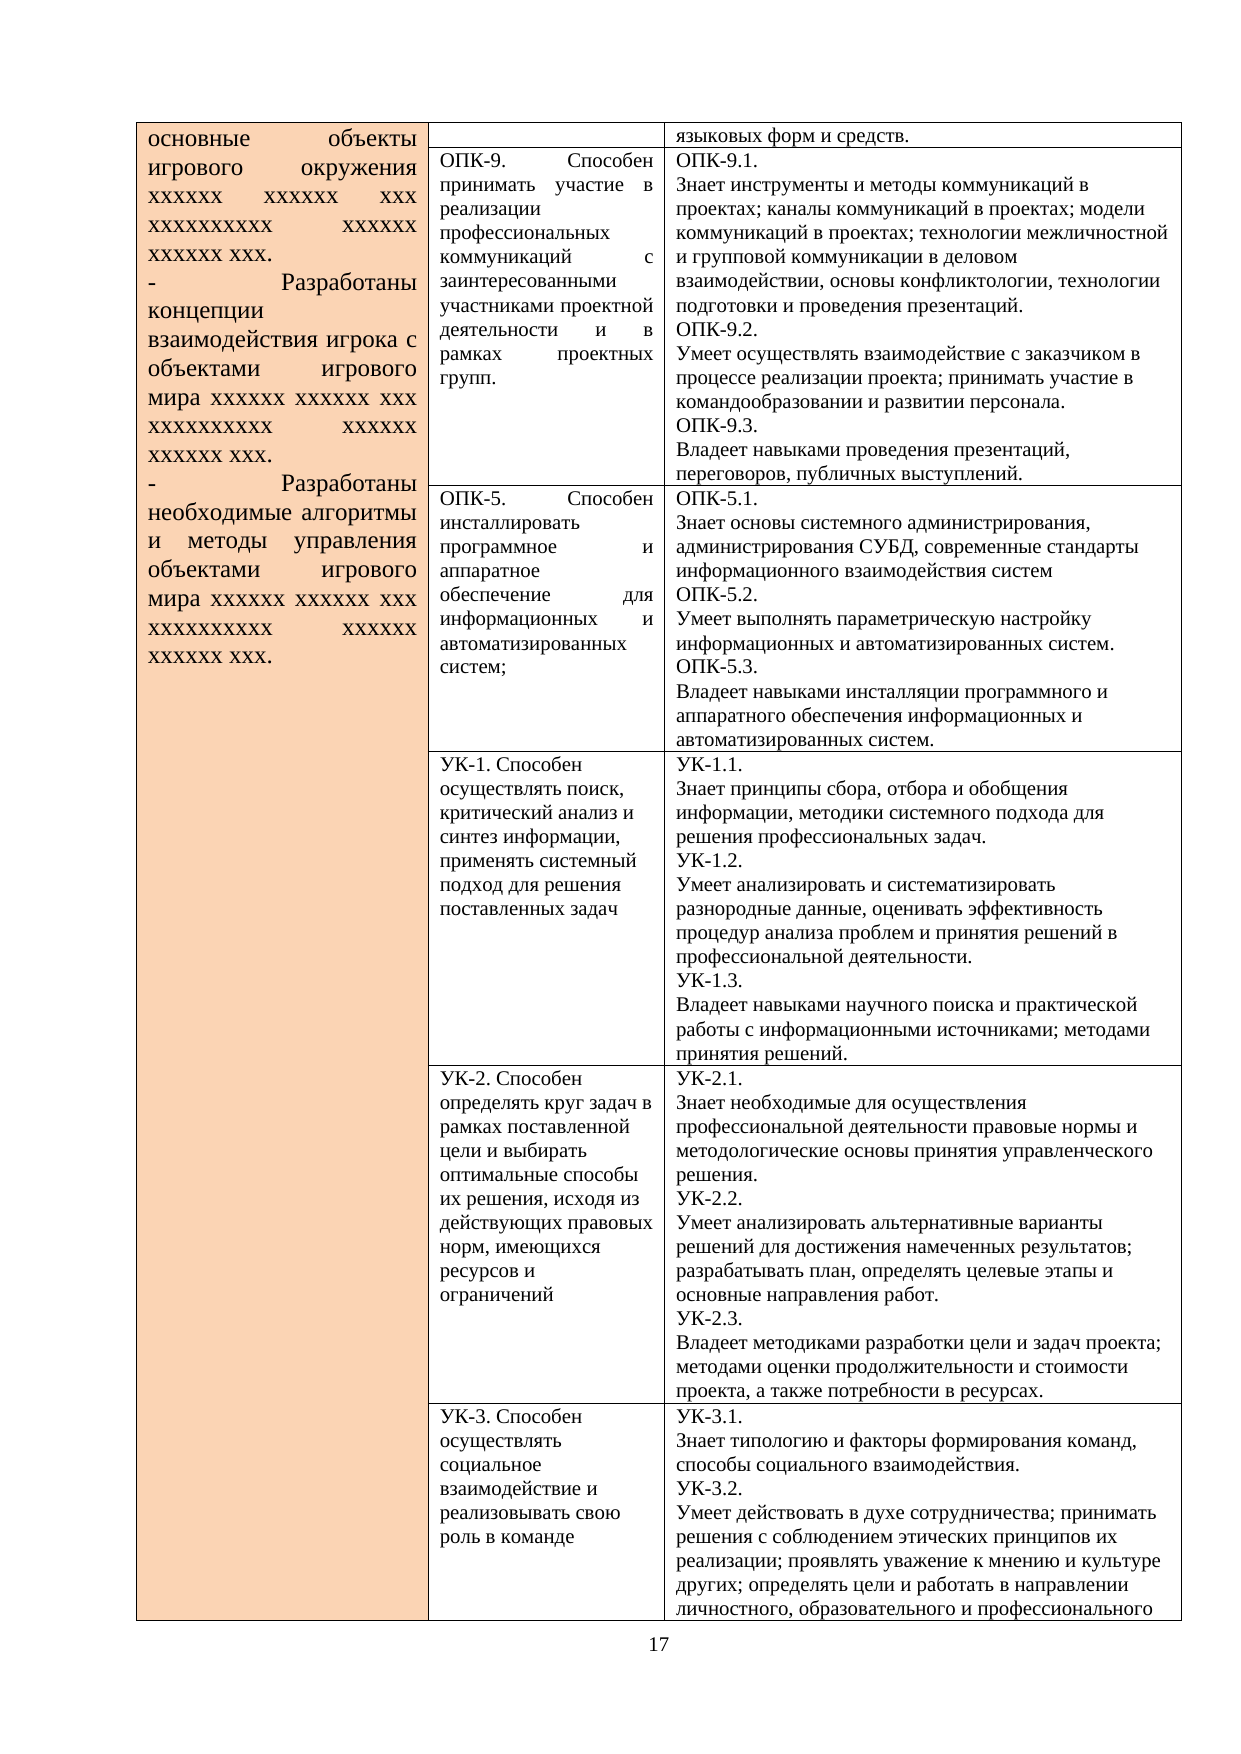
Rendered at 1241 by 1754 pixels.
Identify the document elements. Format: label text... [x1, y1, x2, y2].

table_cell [429, 123, 664, 147]
table_cell ОПК-9. Способен принимать участие в реализации профессиональных коммуникаций с заинтересованными участниками проектной деятельности и в рамках проектных групп. [429, 148, 664, 485]
table_cell ОПК-5. Способен инсталлировать программное и аппаратное обеспечение для информационных и автоматизированных систем; [429, 486, 664, 751]
table_cell УК-2.1. Знает необходимые для осуществления профессиональной деятельности правовые нормы и методологические основы принятия управленческого решения. УК-2.2. Умеет анализировать альтернативные варианты решений для достижения намеченных результатов; разрабатывать план, определять целевые этапы и основные направления работ. УК-2.3. Владеет методиками разработки цели и задач проекта; методами оценки продолжительности и стоимости проекта, а также потребности в ресурсах. [665, 1066, 1181, 1402]
table_cell УК-1.1. Знает принципы сбора, отбора и обобщения информации, методики системного подхода для решения профессиональных задач. УК-1.2. Умеет анализировать и систематизировать разнородные данные, оценивать эффективность процедур анализа проблем и принятия решений в профессиональной деятельности. УК-1.3. Владеет навыками научного поиска и практической работы с информационными источниками; методами принятия решений. [665, 752, 1181, 1064]
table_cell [429, 1404, 664, 1620]
table_cell ОПК-9.1. Знает инструменты и методы коммуникаций в проектах; каналы коммуникаций в проектах; модели коммуникаций в проектах; технологии межличностной и групповой коммуникации в деловом взаимодействии, основы конфликтологии, технологии подготовки и проведения презентаций. ОПК-9.2. Умеет осуществлять взаимодействие с заказчиком в процессе реализации проекта; принимать участие в командообразовании и развитии персонала. ОПК-9.3. Владеет навыками проведения презентаций, переговоров, публичных выступлений. [665, 148, 1181, 485]
table_cell УК-1. Способен осуществлять поиск, критический анализ и синтез информации, применять системный подход для решения поставленных задач [429, 752, 664, 1064]
table_cell ОПК-5.1. Знает основы системного администрирования, администрирования СУБД, современные стандарты информационного взаимодействия систем ОПК-5.2. Умеет выполнять параметрическую настройку информационных и автоматизированных систем. ОПК-5.3. Владеет навыками инсталляции программного и аппаратного обеспечения информационных и автоматизированных систем. [665, 486, 1181, 751]
table_cell УК-2. Способен определять круг задач в рамках поставленной цели и выбирать оптимальные способы их решения, исходя из действующих правовых норм, имеющихся ресурсов и ограничений [429, 1066, 664, 1402]
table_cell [665, 1404, 1181, 1620]
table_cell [665, 123, 1181, 147]
